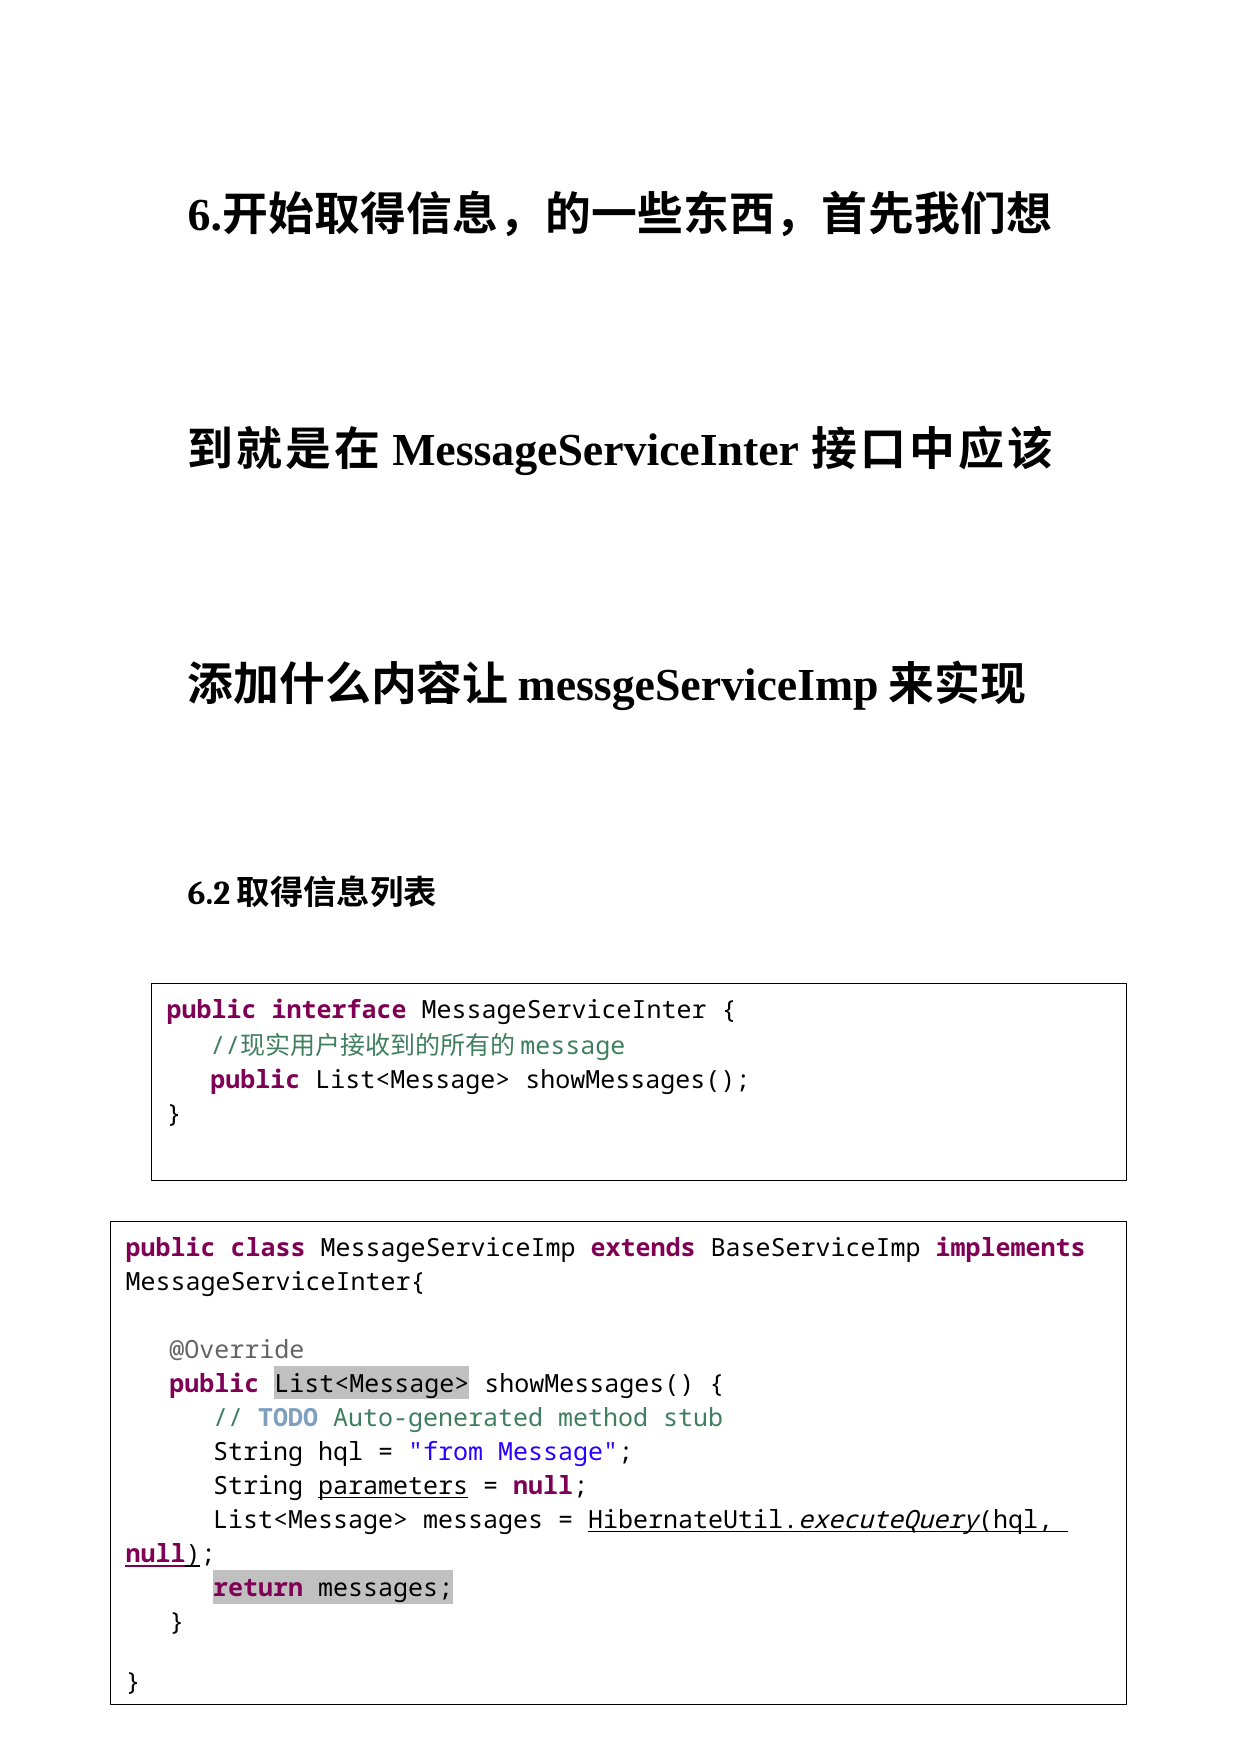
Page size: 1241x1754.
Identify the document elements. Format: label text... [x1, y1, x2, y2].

subtitle 6.开始取得信息，的一些东西，首先我们想到就是在MessageServiceInter接口中应该添加什么内容让messgeServiceImp来实现 [187, 162, 1053, 729]
subtitle 6.2取得信息列表 [187, 857, 1053, 922]
